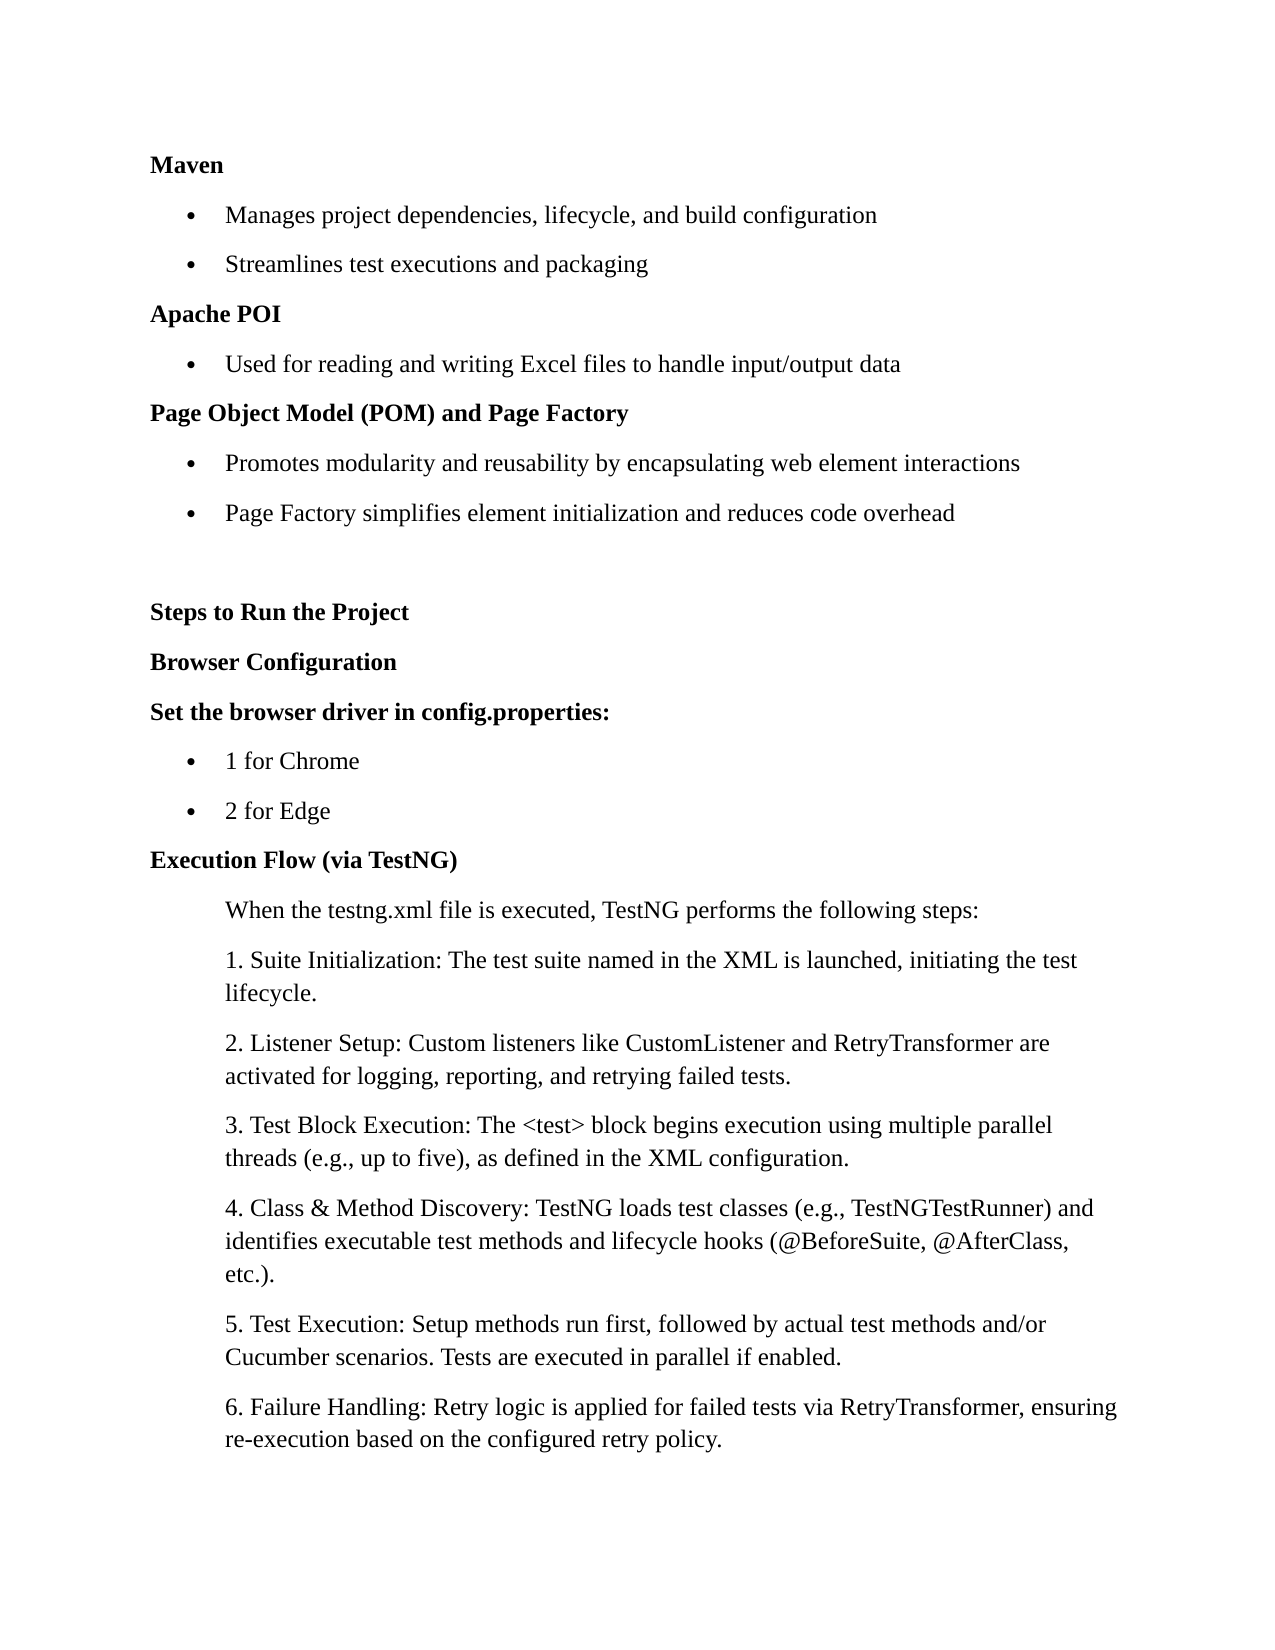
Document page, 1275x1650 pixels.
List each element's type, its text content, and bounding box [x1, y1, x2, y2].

text Execution Flow (via TestNG) [150, 846, 1125, 874]
list Streamlines test executions and packaging [187, 249, 1125, 278]
text When the testng.xml file is executed, TestNG performs the following steps: [225, 895, 1125, 924]
text 2. Listener Setup: Custom listeners like CustomListener and RetryTransformer are activated for logging, reporting, and retrying failed tests. [225, 1028, 1125, 1089]
list Manages project dependencies, lifecycle, and build configuration [187, 200, 1125, 228]
list Used for reading and writing Excel files to handle input/output data [187, 349, 1125, 377]
text Set the browser driver in config.properties: [150, 697, 1125, 725]
text Steps to Run the Project [150, 597, 1125, 626]
list 1 for Chrome [187, 746, 1125, 775]
text 5. Test Execution: Setup methods run first, followed by actual test methods and/or Cucumber scenarios. Tests are executed in parallel if enabled. [225, 1309, 1125, 1371]
text 6. Failure Handling: Retry logic is applied for failed tests via RetryTransformer, ensuring re-execution based on the configured retry policy. [225, 1392, 1125, 1453]
list Promotes modularity and reusability by encapsulating web element interactions [187, 448, 1125, 477]
list Page Factory simplifies element initialization and reduces code overhead [187, 498, 1125, 527]
text 3. Test Block Execution: The <test> block begins execution using multiple parallel threads (e.g., up to five), as defined in the XML configuration. [225, 1110, 1125, 1172]
text Browser Configuration [150, 647, 1125, 676]
text Apache POI [150, 299, 1125, 328]
text Page Object Model (POM) and Page Factory [150, 398, 1125, 427]
text 4. Class & Method Discovery: TestNG loads test classes (e.g., TestNGTestRunner) and identifies executable test methods and lifecycle hooks (@BeforeSuite, @AfterClass, etc.). [225, 1193, 1125, 1288]
text 1. Suite Initialization: The test suite named in the XML is launched, initiating the test lifecycle. [225, 945, 1125, 1007]
text Maven [150, 150, 1125, 179]
list 2 for Edge [187, 796, 1125, 825]
